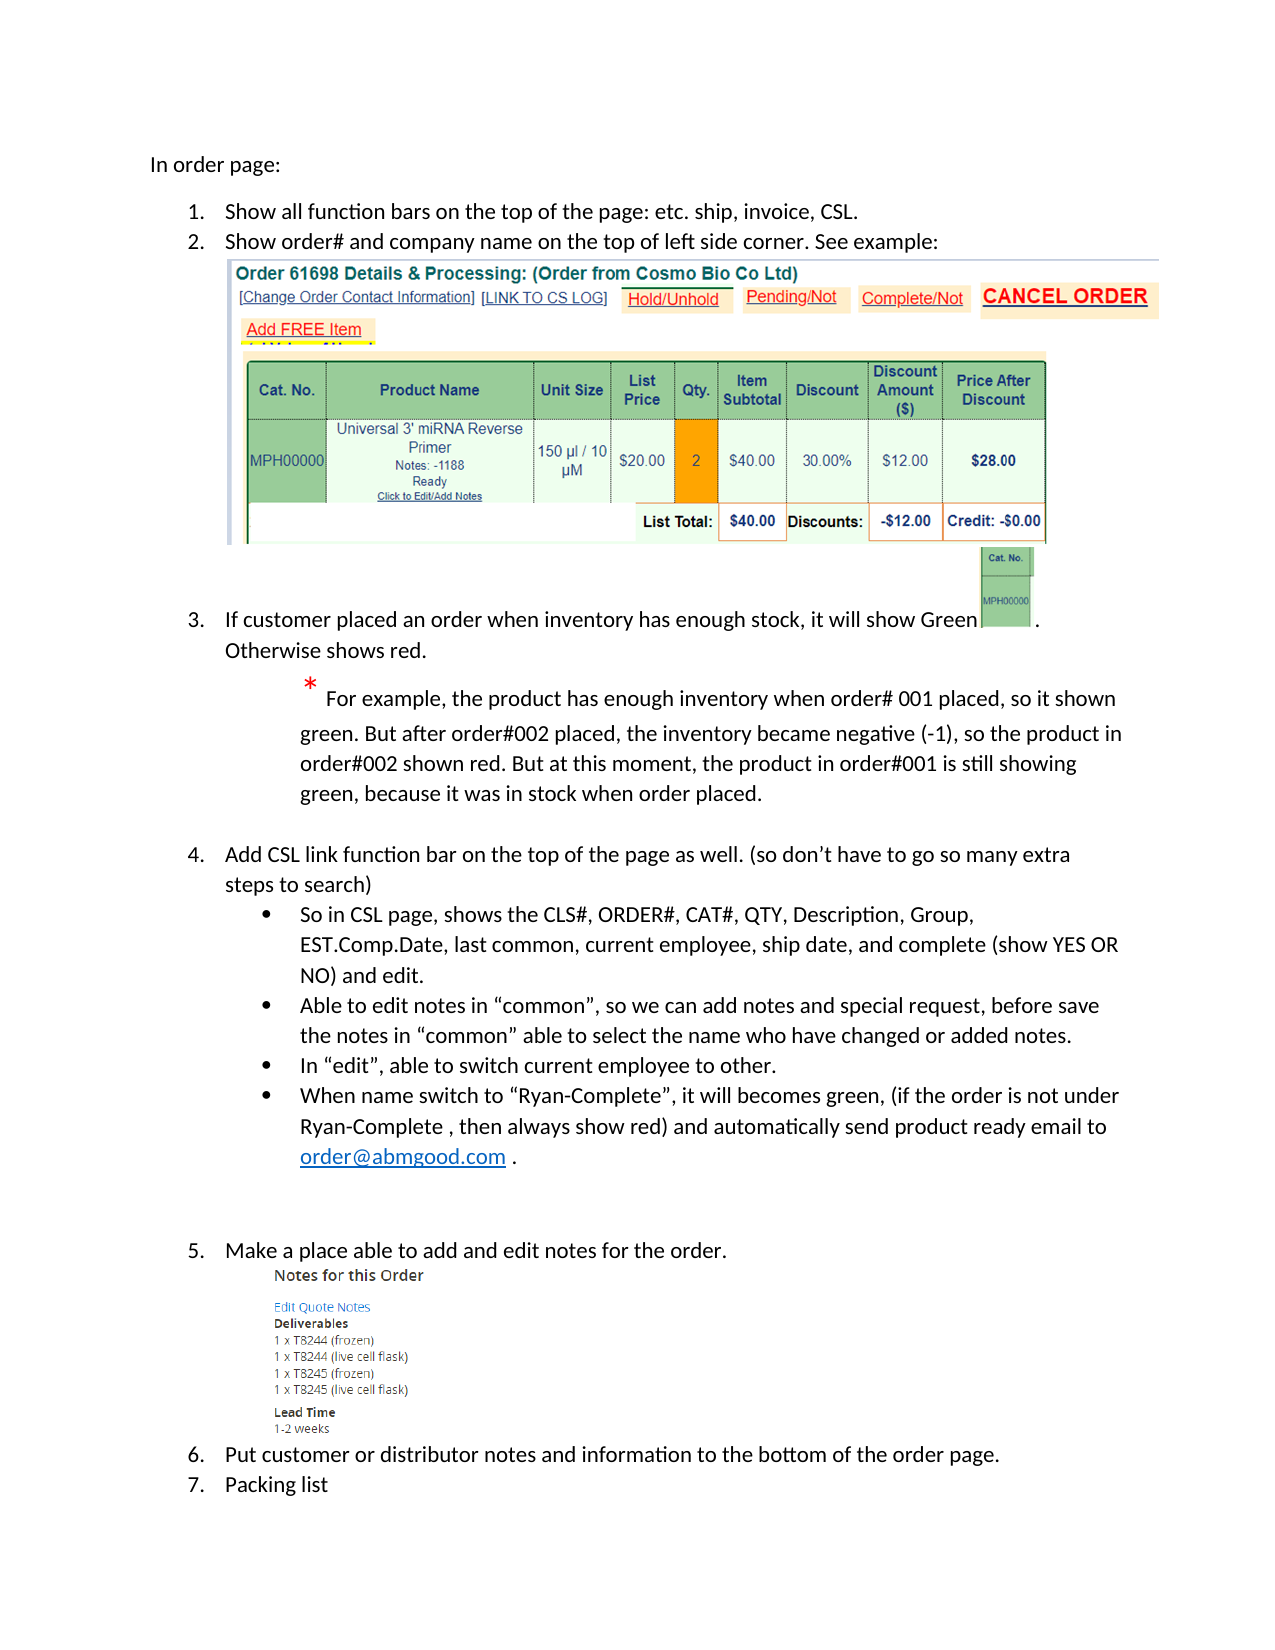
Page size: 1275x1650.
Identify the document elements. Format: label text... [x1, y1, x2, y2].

list Put customer or distributor notes and information to the bottom of the order page. [187, 1440, 1125, 1468]
text In order page: [150, 150, 1125, 178]
list Show order# and company name on the top of left side corner. See example: [187, 227, 1125, 255]
list So in CSL page, shows the CLS#, ORDER#, CAT#, QTY, Description, Group, EST.Comp.Date, last common, current employee, ship date, and complete (show YES OR NO) and edit. [262, 900, 1125, 989]
list In “edit”, able to switch current employee to other. [262, 1051, 1125, 1079]
list Packing list [187, 1470, 1125, 1498]
list Make a place able to add and edit notes for the order. [187, 1236, 1125, 1264]
list If customer placed an order when inventory has enough stock, it will show Green. Otherwise shows red. [187, 547, 1125, 664]
list Show all function bars on the top of the page: etc. ship, invoice, CSL. [187, 197, 1125, 225]
picture [225, 1266, 511, 1438]
picture [225, 257, 1200, 545]
list * For example, the product has enough inventory when order# 001 placed, so it shown green. But after order#002 placed, the inventory became negative (-1), so the product in order#002 shown red. But at this moment, the product in order#001 is still showing green, because it was in stock when order placed. [300, 666, 1125, 807]
list Able to edit notes in “common”, so we can add notes and special request, before save the notes in “common” able to select the name who have changed or added notes. [262, 991, 1125, 1049]
picture [979, 547, 1035, 628]
list Add CSL link function bar on the top of the page as well. (so don’t have to go so many extra steps to search) [187, 840, 1125, 898]
list When name switch to “Ryan-Complete”, it will becomes green, (if the order is not under Ryan-Complete , then always show red) and automatically send product ready email to order@abmgood.com . [262, 1082, 1125, 1170]
